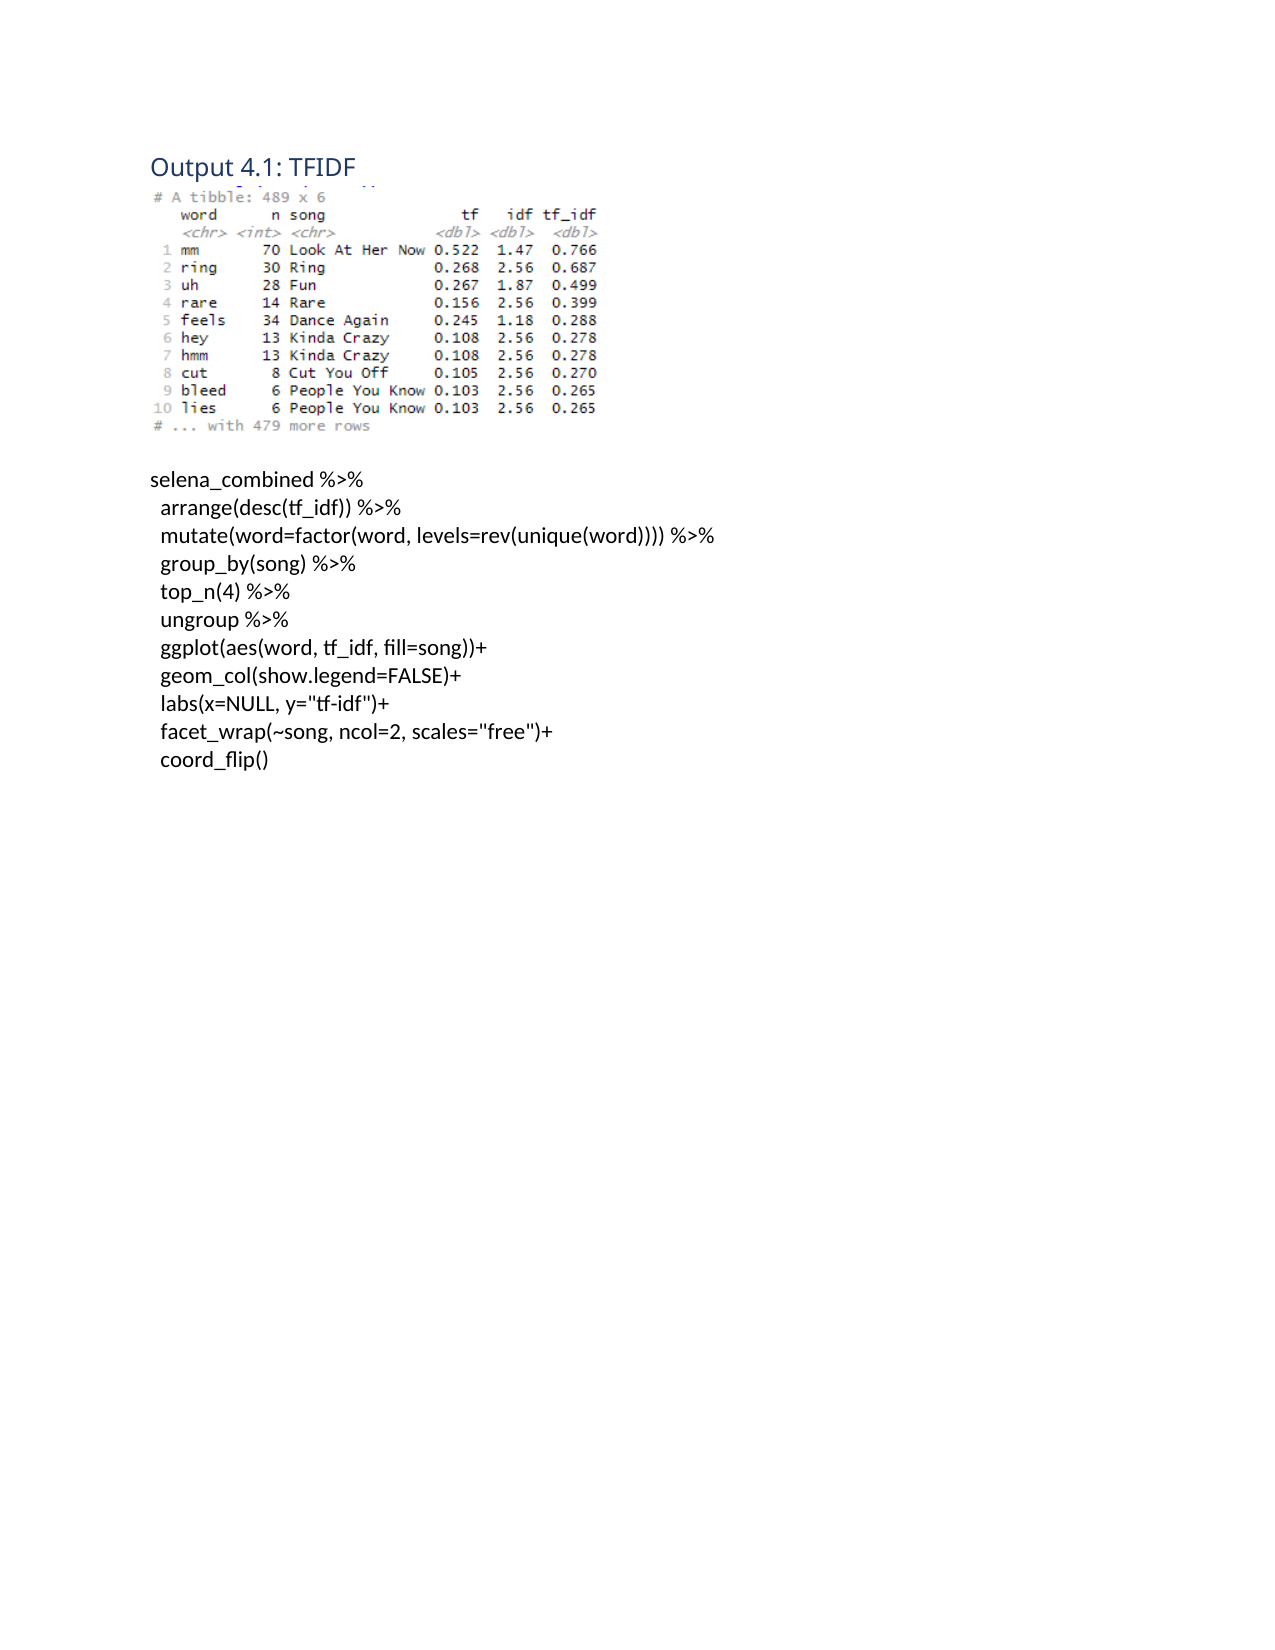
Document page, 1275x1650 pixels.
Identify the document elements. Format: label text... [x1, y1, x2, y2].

text labs(x=NULL, y="tf-idf")+ [150, 689, 1125, 717]
text ggplot(aes(word, tf_idf, fill=song))+ [150, 633, 1125, 661]
text facet_wrap(~song, ncol=2, scales="free")+ [150, 717, 1125, 745]
picture [150, 186, 662, 437]
text selena_combined %>% [150, 465, 1125, 493]
text ungroup %>% [150, 605, 1125, 633]
text top_n(4) %>% [150, 577, 1125, 605]
text arrange(desc(tf_idf)) %>% [150, 493, 1125, 521]
text coord_flip() [150, 745, 1125, 773]
text group_by(song) %>% [150, 549, 1125, 577]
text geom_col(show.legend=FALSE)+ [150, 661, 1125, 689]
subtitle Output 4.1: TFIDF [150, 150, 1125, 184]
text mutate(word=factor(word, levels=rev(unique(word)))) %>% [150, 521, 1125, 549]
